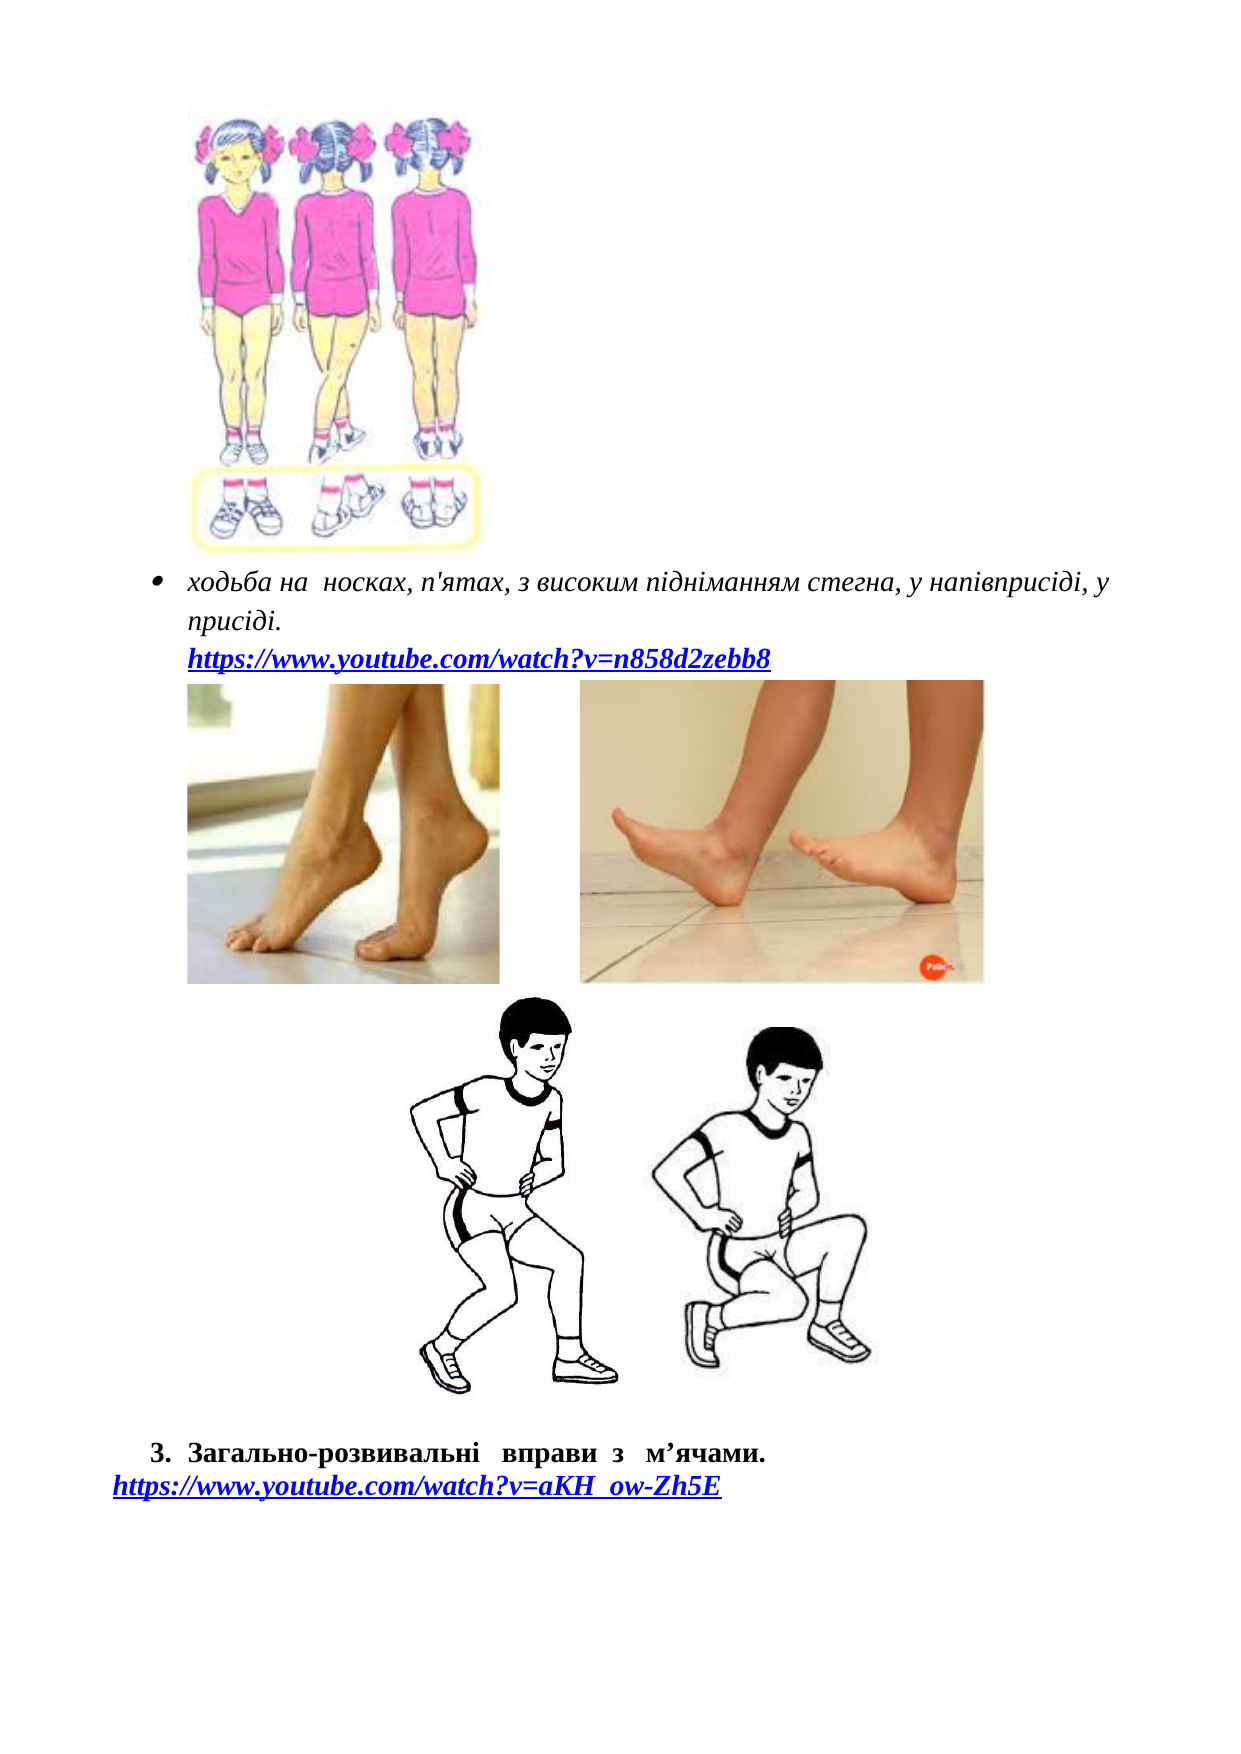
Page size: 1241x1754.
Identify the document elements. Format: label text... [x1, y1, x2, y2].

list ходьба на носках, п'ятах, з високим підніманням стегна, у напівприсіді, у присіді. [150, 564, 1167, 636]
picture [187, 684, 500, 984]
list Загально-розвивальні вправи з м’ячами. [150, 1435, 1167, 1468]
picture [404, 988, 950, 1399]
picture [187, 103, 491, 561]
picture [579, 680, 985, 984]
list https://www.youtube.com/watch?v=n858d2zebb8 [187, 641, 1167, 675]
text https://www.youtube.com/watch?v=aKH_ow-Zh5E [112, 1468, 1167, 1502]
